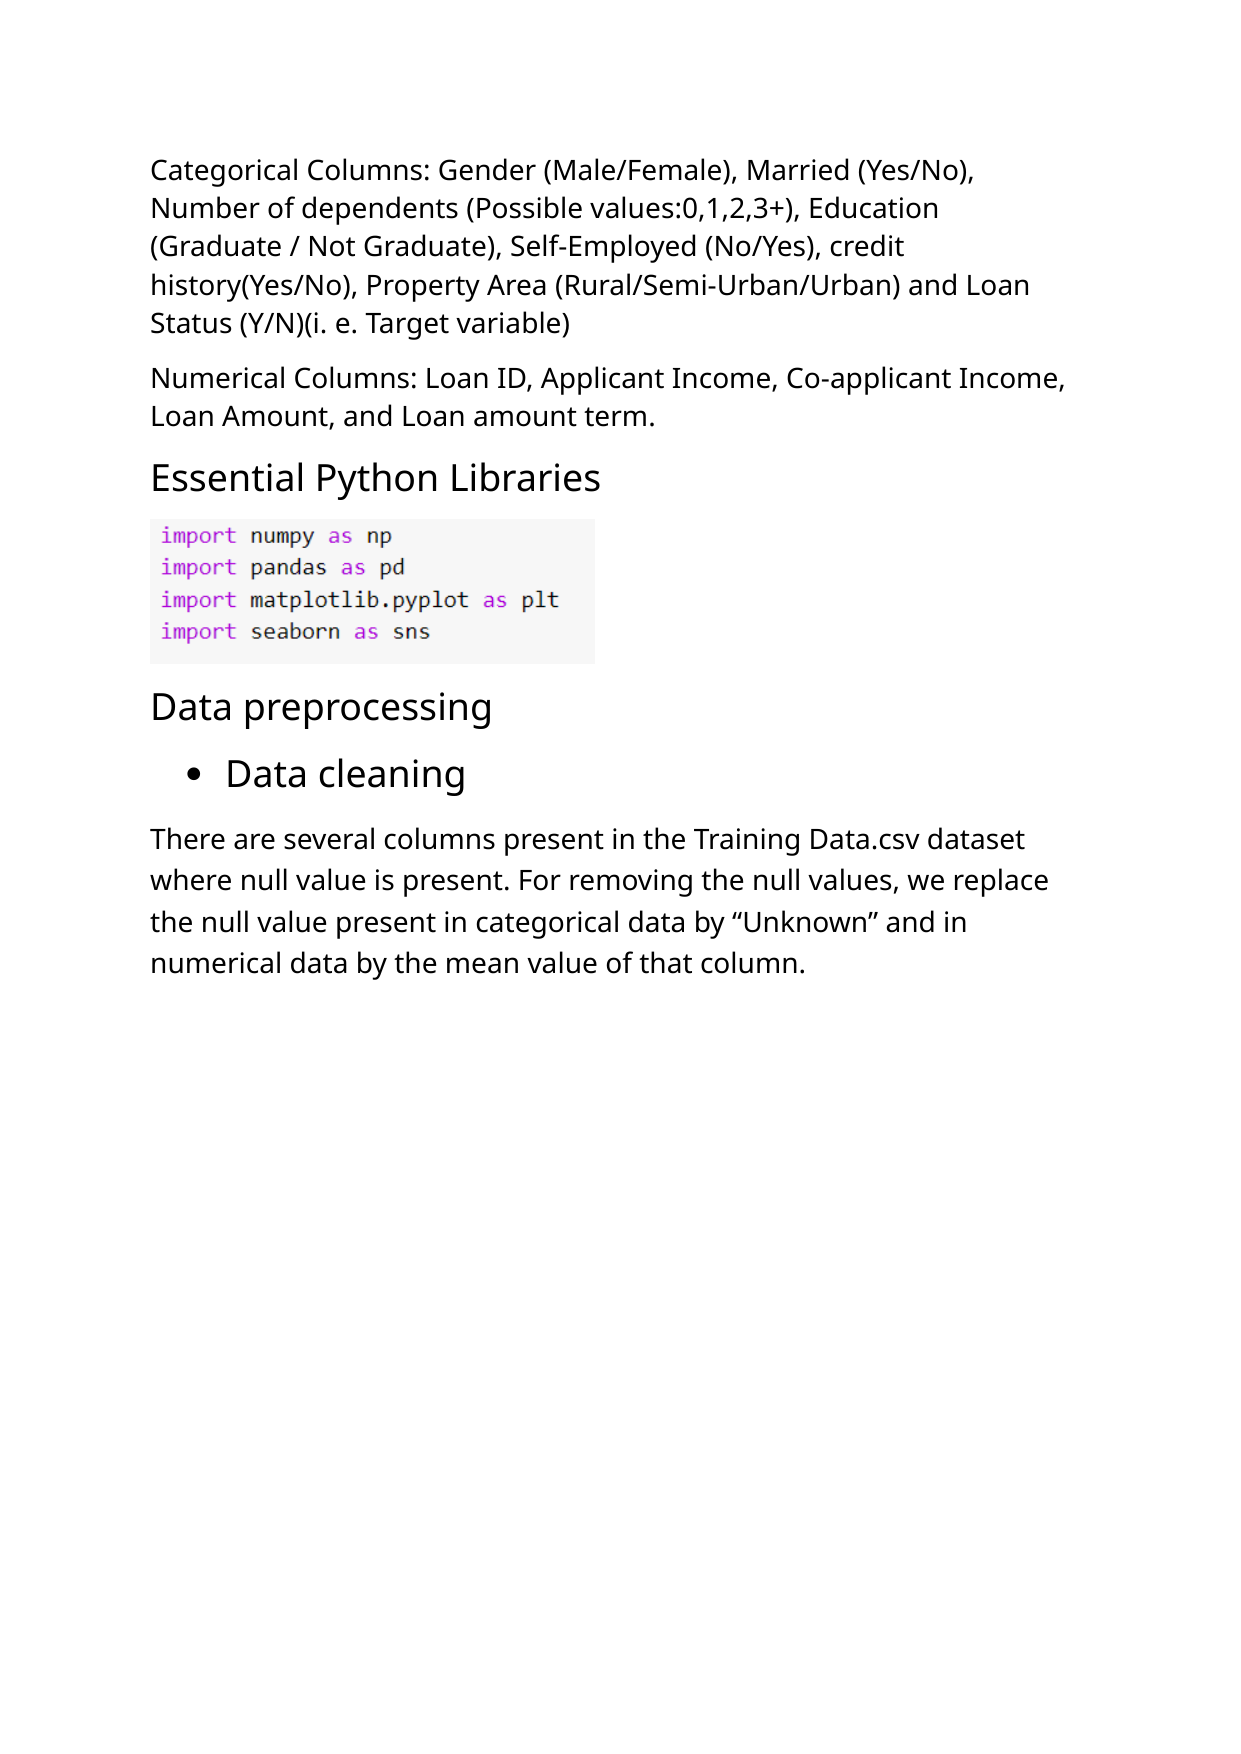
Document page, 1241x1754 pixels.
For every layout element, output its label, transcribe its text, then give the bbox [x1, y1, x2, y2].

text Categorical Columns: Gender (Male/Female), Married (Yes/No), Number of dependents (Possible values:0,1,2,3+), Education (Graduate / Not Graduate), Self-Employed (No/Yes), credit history(Yes/No), Property Area (Rural/Semi-Urban/Urban) and Loan Status (Y/N)(i. e. Target variable) [150, 150, 1090, 342]
text Data preprocessing [150, 680, 1090, 731]
list Data cleaning [187, 747, 1090, 798]
text Numerical Columns: Loan ID, Applicant Income, Co-applicant Income, Loan Amount, and Loan amount term. [150, 358, 1090, 435]
text Essential Python Libraries [150, 452, 1090, 503]
picture [150, 519, 595, 664]
text There are several columns present in the Training Data.csv dataset where null value is present. For removing the null values, we replace the null value present in categorical data by “Unknown” and in numerical data by the mean value of that column. [150, 819, 1090, 982]
